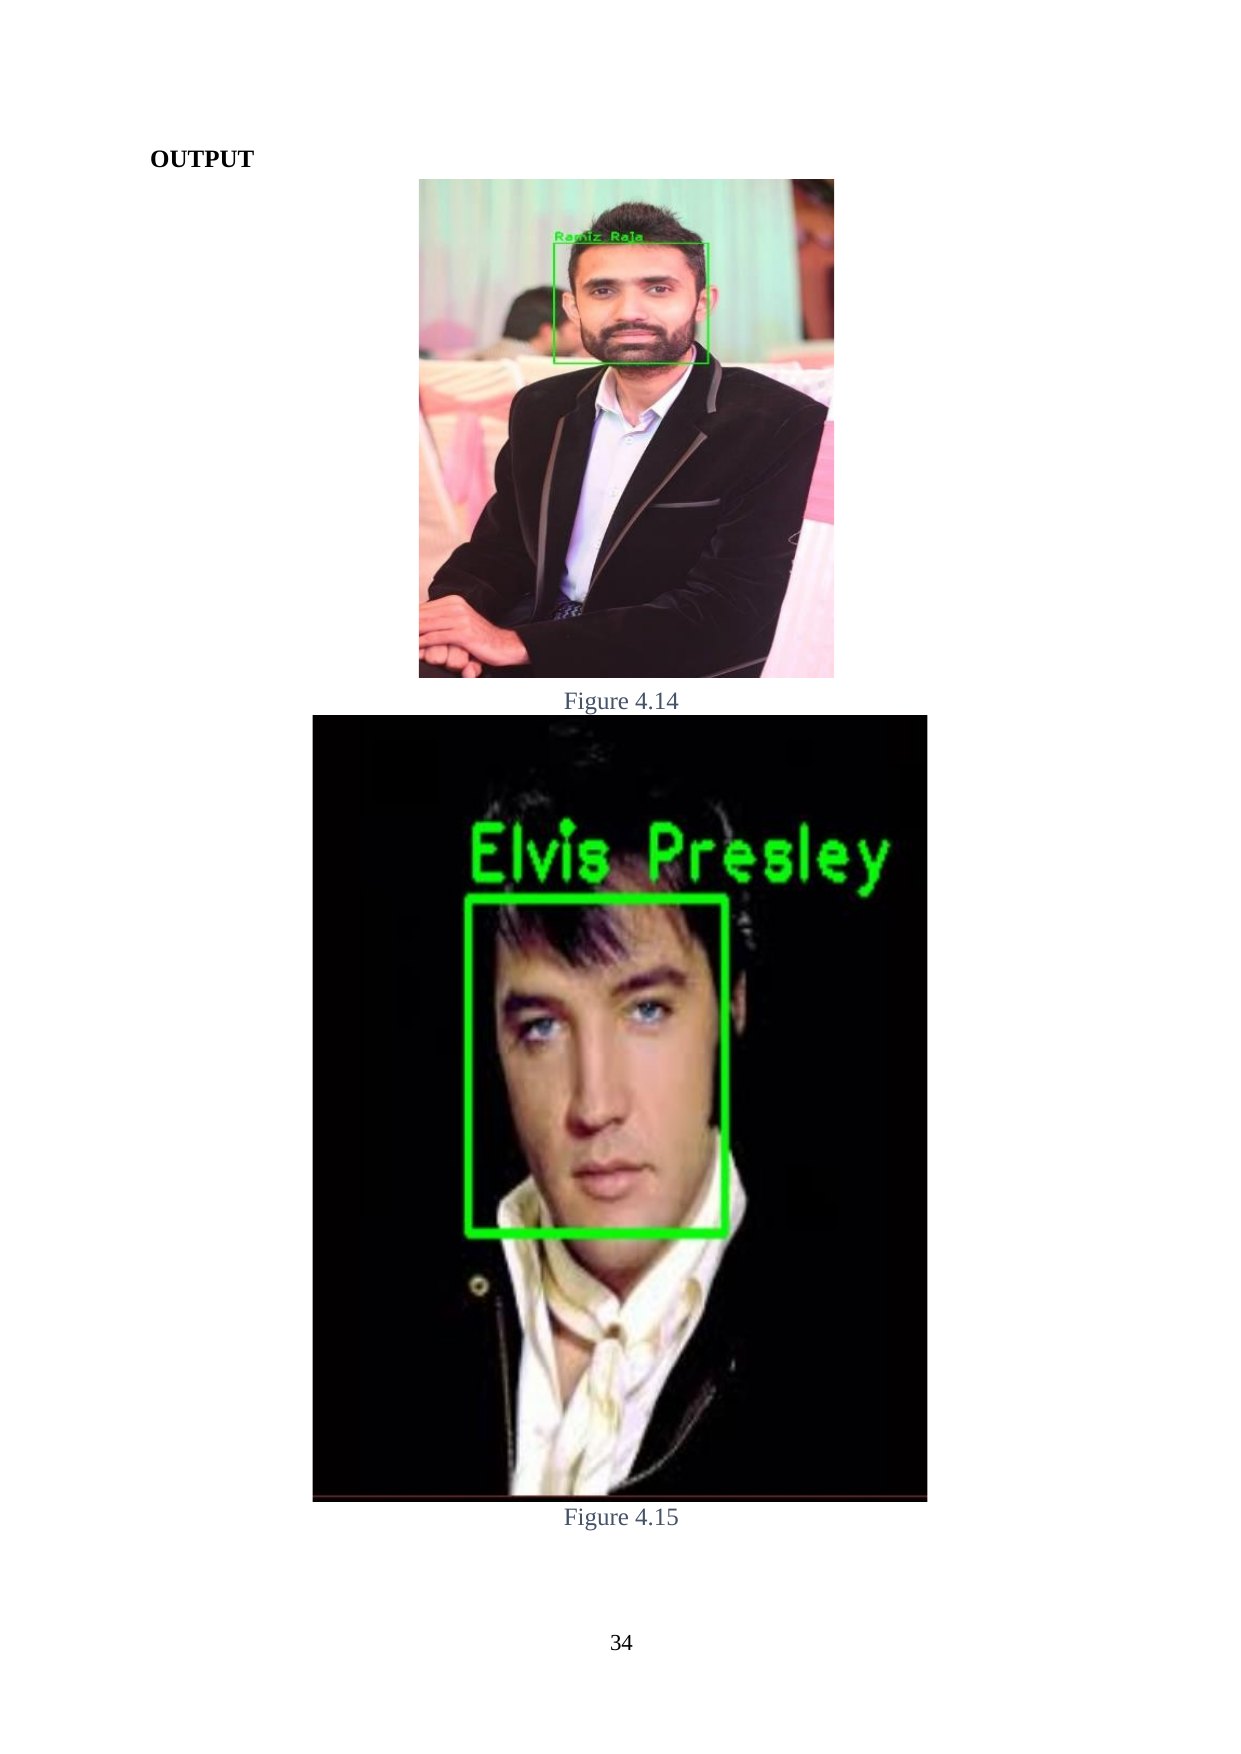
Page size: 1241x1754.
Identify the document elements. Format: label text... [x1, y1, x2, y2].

text Figure 4.15 [563, 1502, 1190, 1531]
picture [312, 715, 928, 1502]
picture [418, 179, 835, 678]
text Figure 4.14 [563, 686, 1190, 714]
subtitle OUTPUT [150, 144, 517, 172]
